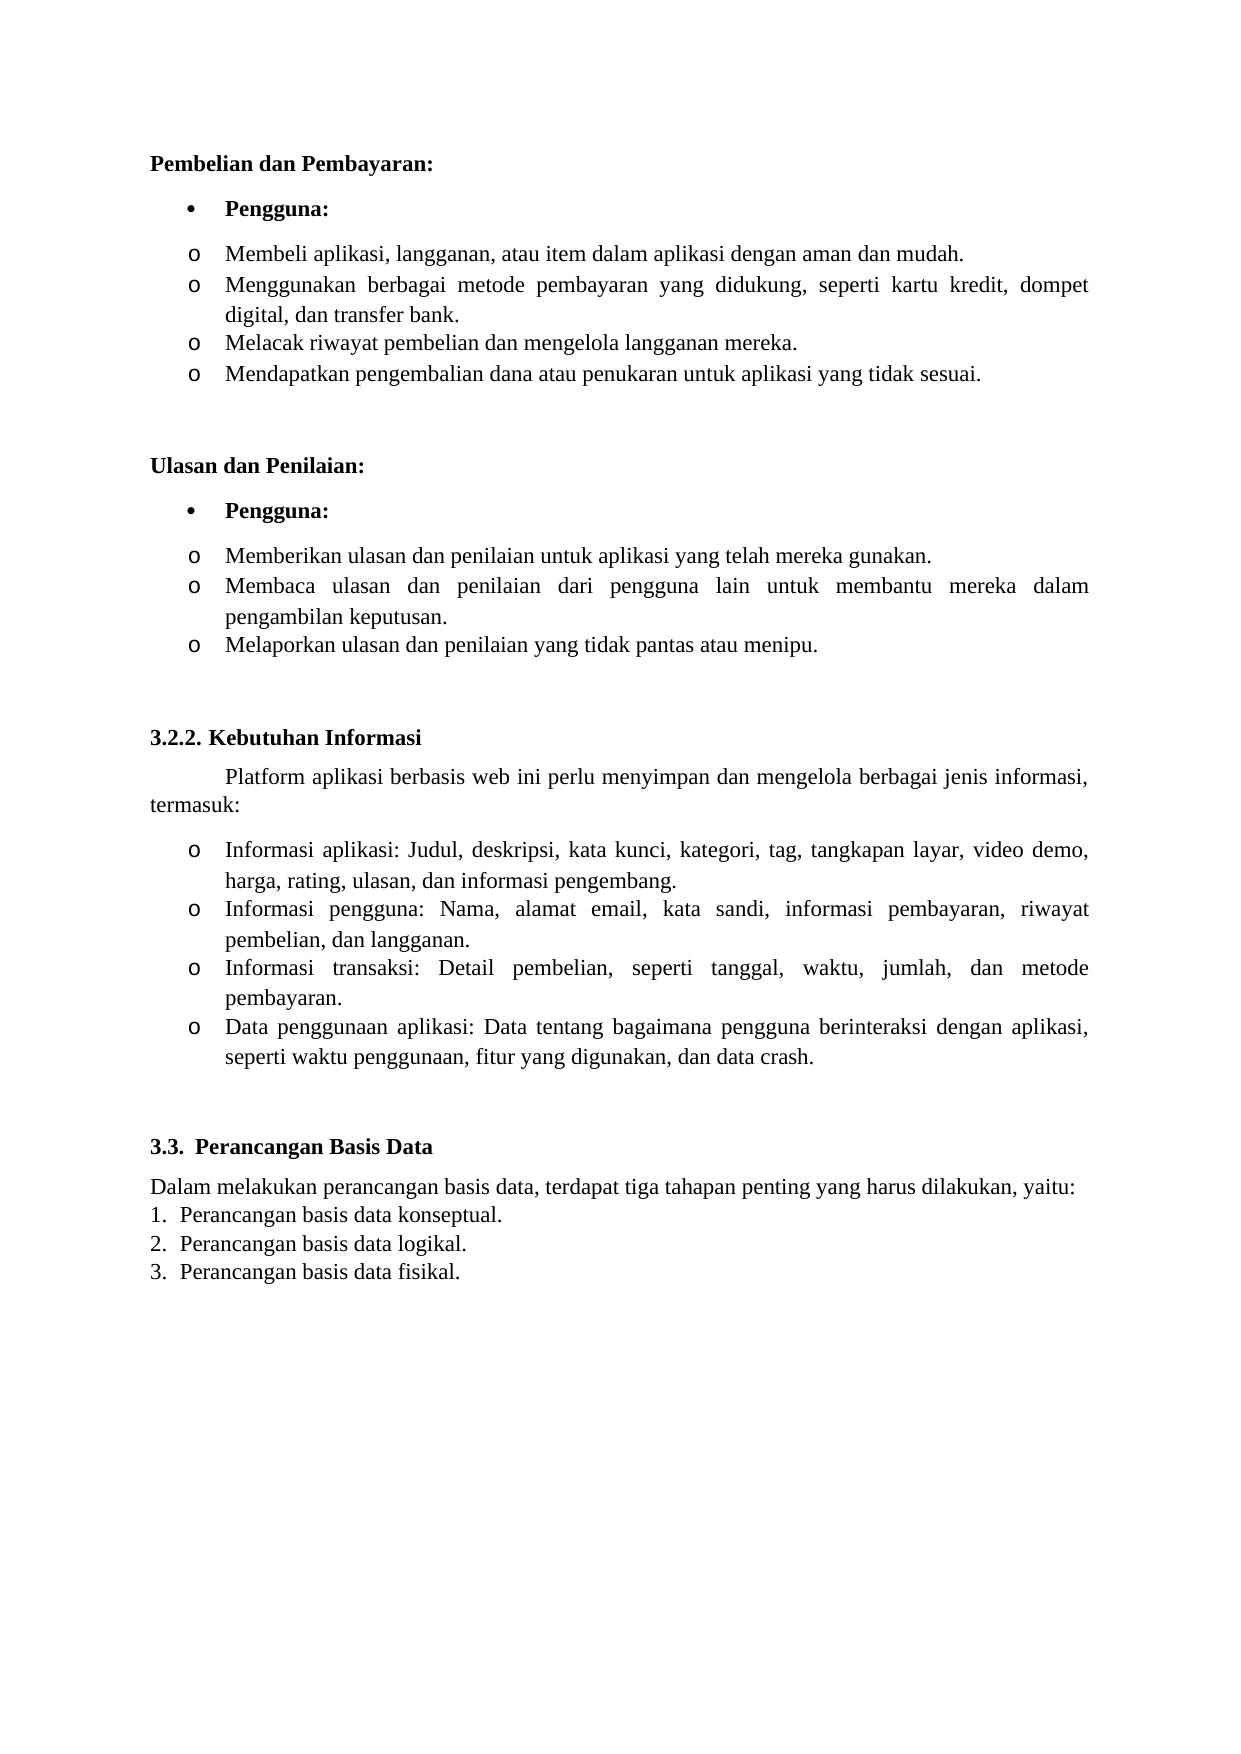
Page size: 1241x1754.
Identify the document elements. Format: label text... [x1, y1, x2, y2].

text Pembelian dan Pembayaran: [150, 150, 1090, 176]
subtitle Pengguna: [187, 497, 1090, 523]
subtitle Informasi transaksi: Detail pembelian, seperti tanggal, waktu, jumlah, dan metode pembayaran. [187, 954, 1090, 1011]
list Perancangan basis data fisikal. [150, 1258, 1090, 1284]
subtitle Memberikan ulasan dan penilaian untuk aplikasi yang telah mereka gunakan. [187, 542, 1090, 570]
subtitle Perancangan Basis Data [150, 1133, 1090, 1160]
text Dalam melakukan perancangan basis data, terdapat tiga tahapan penting yang harus dilakukan, yaitu: [150, 1173, 1090, 1199]
subtitle Melaporkan ulasan dan penilaian yang tidak pantas atau menipu. [187, 631, 1090, 659]
subtitle Pengguna: [187, 195, 1090, 221]
subtitle Menggunakan berbagai metode pembayaran yang didukung, seperti kartu kredit, dompet digital, dan transfer bank. [187, 271, 1090, 327]
subtitle Informasi aplikasi: Judul, deskripsi, kata kunci, kategori, tag, tangkapan layar, video demo, harga, rating, ulasan, dan informasi pengembang. [187, 837, 1090, 893]
list Perancangan basis data logikal. [150, 1230, 1090, 1256]
text Platform aplikasi berbasis web ini perlu menyimpan dan mengelola berbagai jenis informasi, termasuk: [150, 763, 1090, 818]
list Perancangan basis data konseptual. [150, 1201, 1090, 1228]
subtitle Data penggunaan aplikasi: Data tentang bagaimana pengguna berinteraksi dengan aplikasi, seperti waktu penggunaan, fitur yang digunakan, dan data crash. [187, 1013, 1090, 1069]
subtitle Mendapatkan pengembalian dana atau penukaran untuk aplikasi yang tidak sesuai. [187, 360, 1090, 388]
text Ulasan dan Penilaian: [150, 452, 1090, 478]
subtitle Kebutuhan Informasi [150, 723, 1090, 750]
subtitle Informasi pengguna: Nama, alamat email, kata sandi, informasi pembayaran, riwayat pembelian, dan langganan. [187, 895, 1090, 952]
subtitle Melacak riwayat pembelian dan mengelola langganan mereka. [187, 329, 1090, 358]
subtitle Membeli aplikasi, langganan, atau item dalam aplikasi dengan aman dan mudah. [187, 240, 1090, 268]
subtitle Membaca ulasan dan penilaian dari pengguna lain untuk membantu mereka dalam pengambilan keputusan. [187, 573, 1090, 629]
